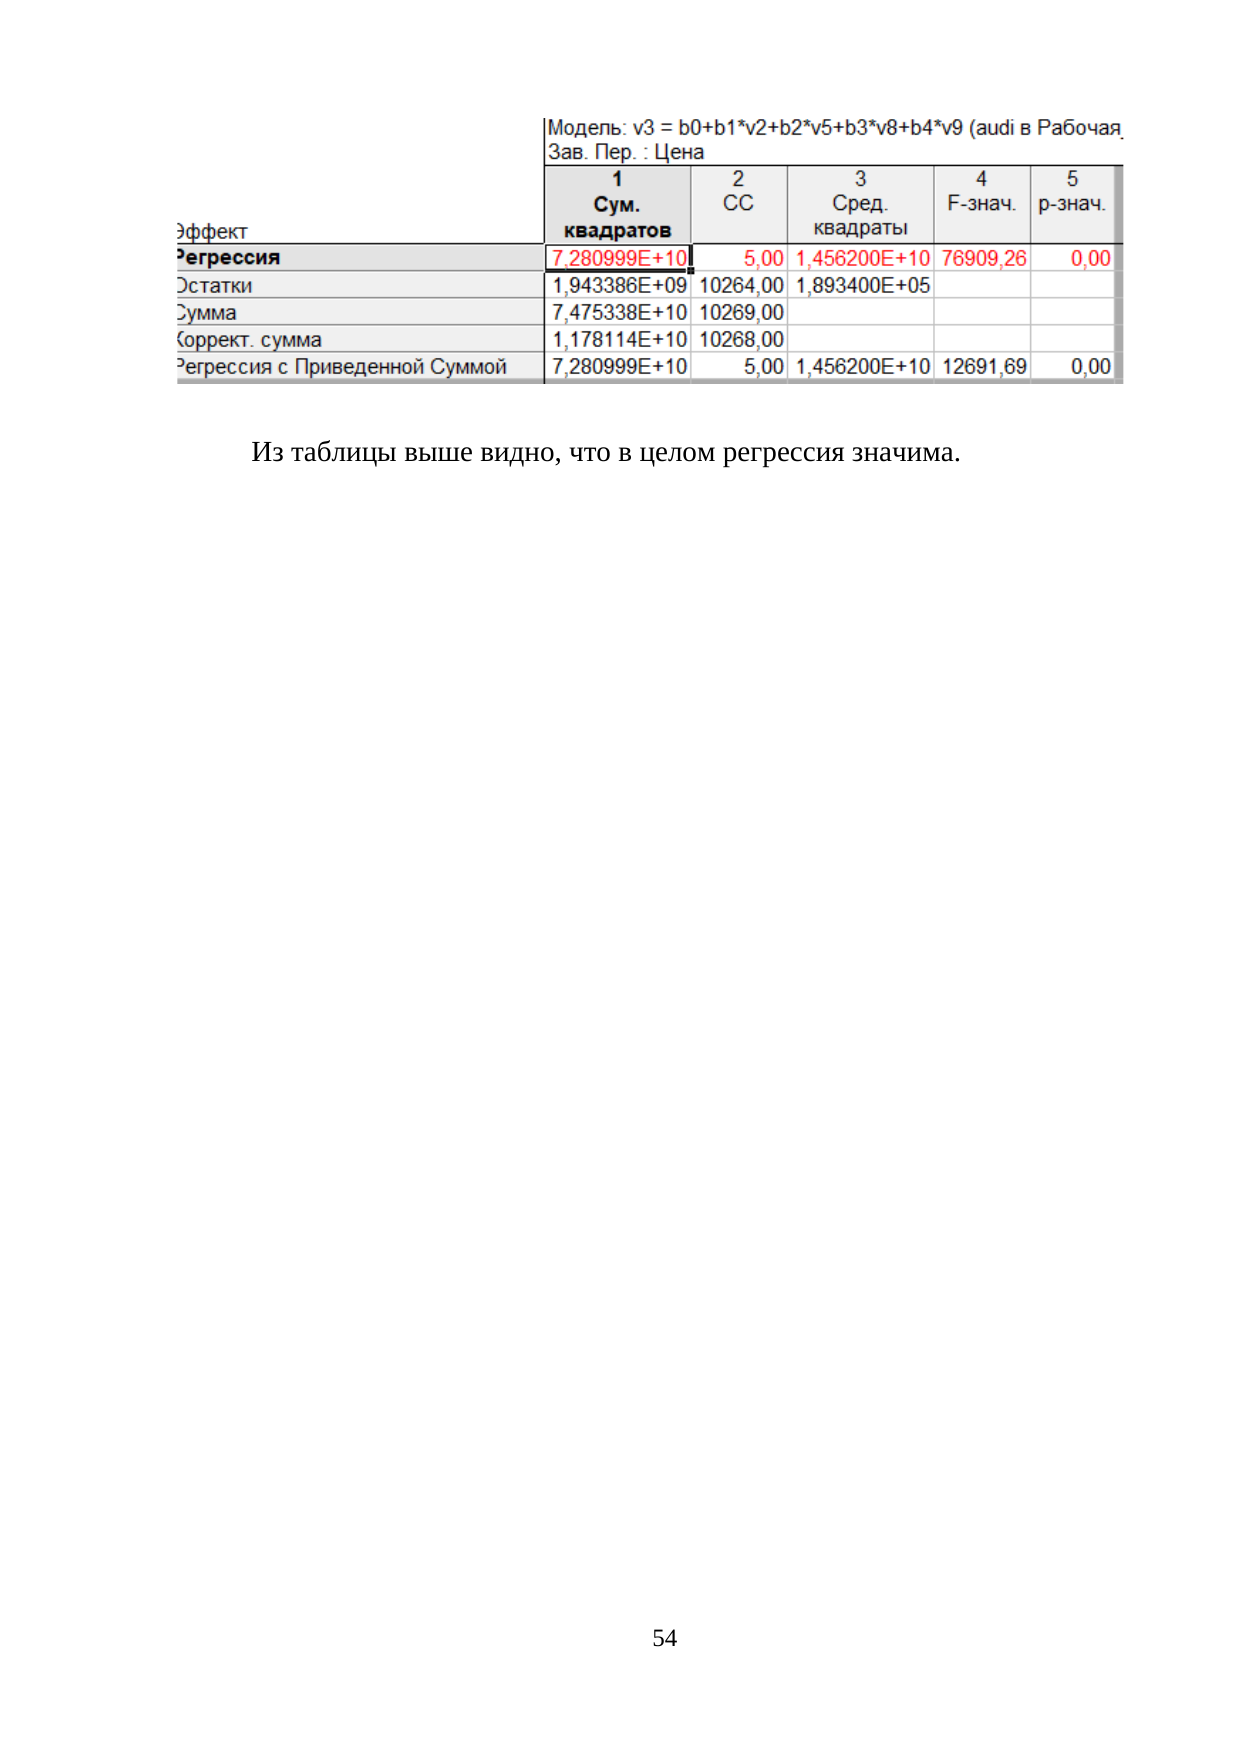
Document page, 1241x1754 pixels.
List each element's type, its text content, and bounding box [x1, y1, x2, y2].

picture [177, 118, 1124, 384]
text Из таблицы выше видно, что в целом регрессия значима. [177, 434, 1152, 468]
